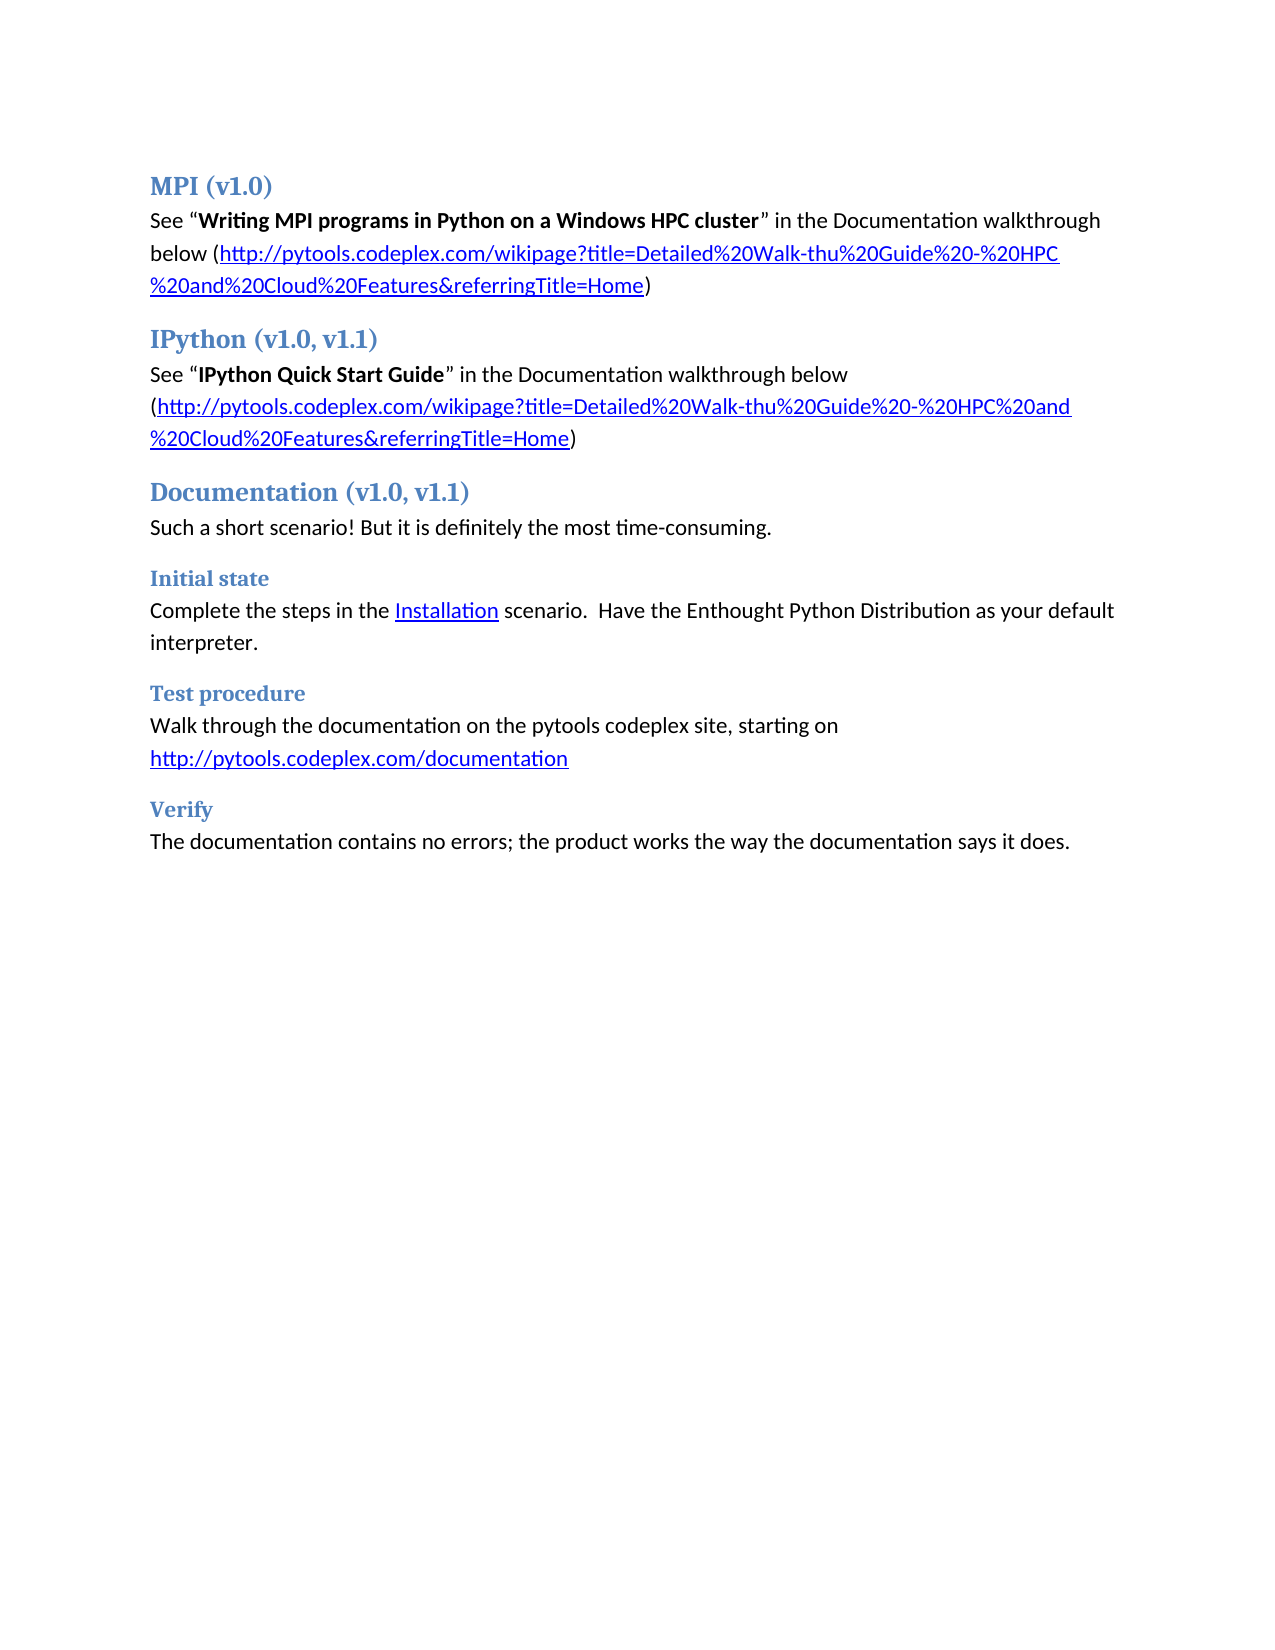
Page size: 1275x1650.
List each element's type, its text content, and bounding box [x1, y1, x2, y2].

subtitle IPython (v1.0, v1.1) [150, 324, 1125, 355]
text Complete the steps in the Installation scenario. Have the Enthought Python Distribution as your default interpreter. [150, 596, 1125, 656]
subtitle Test procedure [150, 681, 1125, 708]
text Such a short scenario! But it is definitely the most time-consuming. [150, 513, 1125, 541]
subtitle MPI (v1.0) [150, 171, 1125, 202]
subtitle Initial state [150, 566, 1125, 592]
subtitle Documentation (v1.0, v1.1) [150, 477, 1125, 508]
subtitle Verify [150, 797, 1125, 823]
text The documentation contains no errors; the product works the way the documentation says it does. [150, 827, 1125, 855]
text Walk through the documentation on the pytools codeplex site, starting on http://pytools.codeplex.com/documentation [150, 711, 1125, 772]
text See “IPython Quick Start Guide” in the Documentation walkthrough below (http://pytools.codeplex.com/wikipage?title=Detailed%20Walk-thu%20Guide%20-%20HPC%20and%20Cloud%20Features&referringTitle=Home) [150, 360, 1125, 452]
text See “Writing MPI programs in Python on a Windows HPC cluster” in the Documentation walkthrough below (http://pytools.codeplex.com/wikipage?title=Detailed%20Walk-thu%20Guide%20-%20HPC%20and%20Cloud%20Features&referringTitle=Home) [150, 207, 1125, 299]
